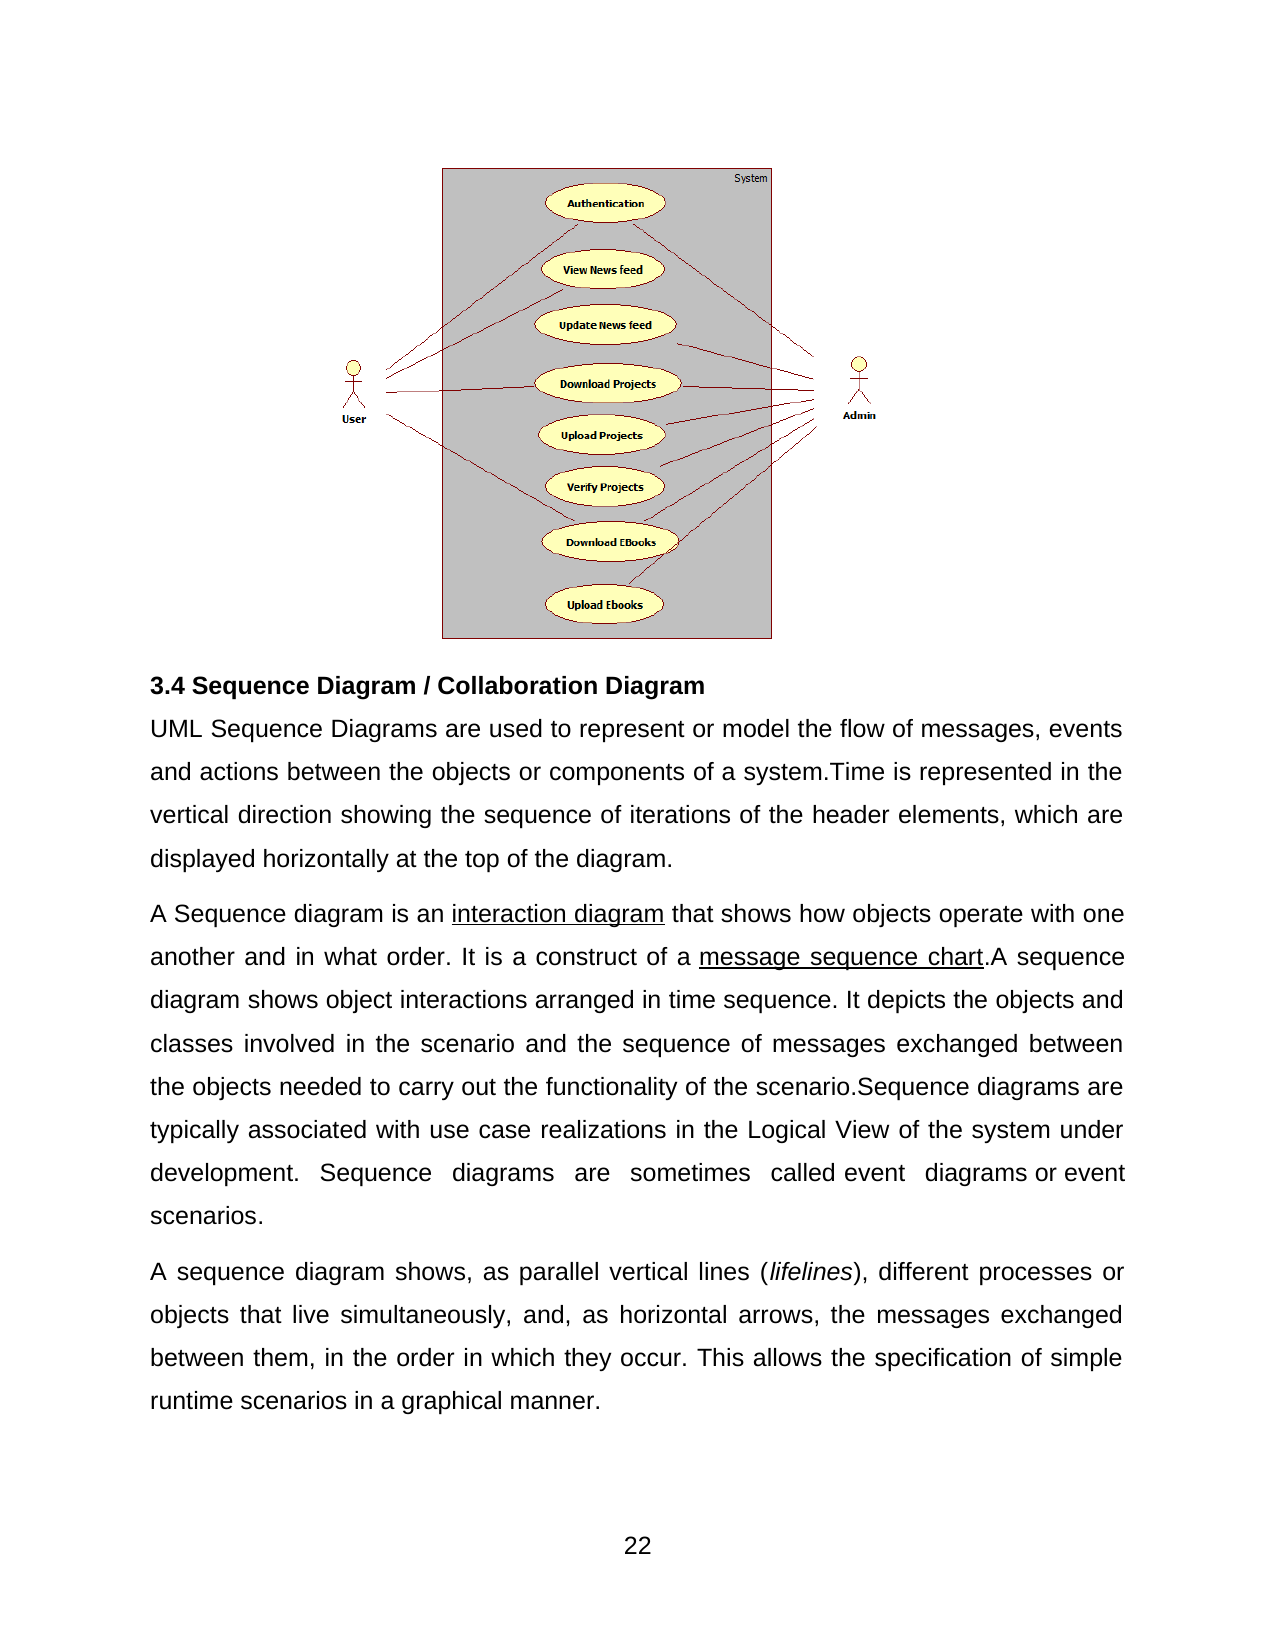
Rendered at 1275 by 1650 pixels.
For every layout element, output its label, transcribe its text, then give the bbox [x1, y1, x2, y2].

picture [302, 150, 916, 657]
text 3.4 Sequence Diagram / Collaboration Diagram [150, 671, 1125, 700]
text A Sequence diagram is an interaction diagram that shows how objects operate with one another and in what order. It is a construct of a message sequence chart.A sequence diagram shows object interactions arranged in time sequence. It depicts the objects and classes involved in the scenario and the sequence of messages exchanged between the objects needed to carry out the functionality of the scenario.Sequence diagrams are typically associated with use case realizations in the Logical View of the system under development. Sequence diagrams are sometimes called event diagrams or event scenarios. [150, 899, 1125, 1230]
text UML Sequence Diagrams are used to represent or model the flow of messages, events and actions between the objects or components of a system.Time is represented in the vertical direction showing the sequence of iterations of the header elements, which are displayed horizontally at the top of the diagram. [150, 714, 1125, 872]
text A sequence diagram shows, as parallel vertical lines (lifelines), different processes or objects that live simultaneously, and, as horizontal arrows, the messages exchanged between them, in the order in which they occur. This allows the specification of simple runtime scenarios in a graphical manner. [150, 1257, 1125, 1415]
